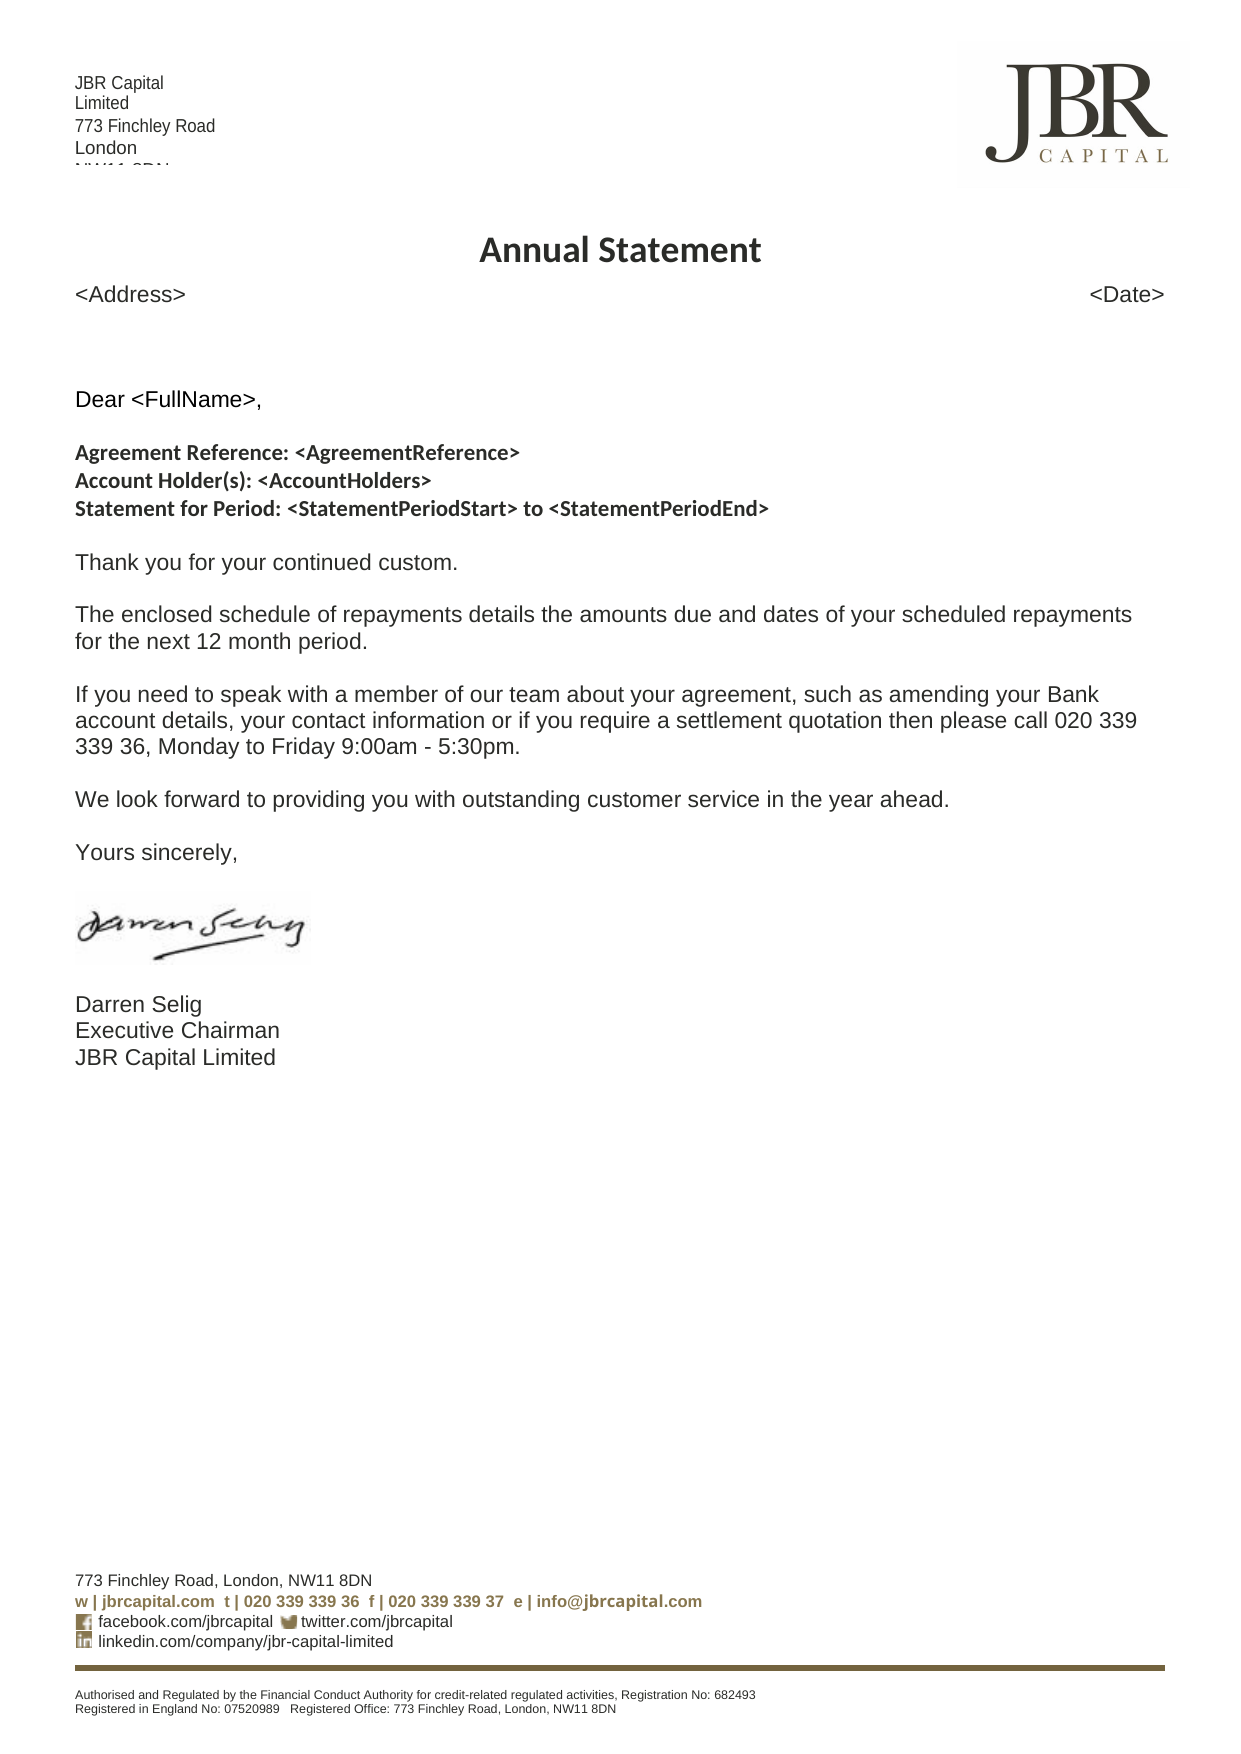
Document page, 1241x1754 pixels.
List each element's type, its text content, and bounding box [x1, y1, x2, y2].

text Account Holder(s): <AccountHolders> [75, 466, 1165, 494]
table_header Annual Statement [75, 224, 1164, 281]
text Agreement Reference: <AgreementReference> [75, 438, 1165, 466]
text If you need to speak with a member of our team about your agreement, such as amending your Bank account details, your contact information or if you require a settlement quotation then please call 020 339 339 36, Monday to Friday 9:00am - 5:30pm. [75, 681, 1165, 759]
text The enclosed schedule of repayments details the amounts due and dates of your scheduled repayments for the next 12 month period. [75, 601, 1165, 654]
text Dear <FullName>, [75, 386, 1165, 412]
text We look forward to providing you with outstanding customer service in the year ahead. [75, 786, 1165, 812]
text Executive Chairman [75, 1017, 1165, 1044]
text Thank you for your continued custom. [75, 549, 1165, 575]
text Yours sincerely, [75, 839, 1165, 865]
picture [956, 41, 1190, 188]
text JBR Capital Limited [75, 1044, 1165, 1070]
table_cell <Date> [620, 281, 1164, 311]
picture [75, 891, 311, 965]
table_cell <Address> [75, 281, 620, 311]
text Statement for Period: <StatementPeriodStart> to <StatementPeriodEnd> [75, 494, 1165, 522]
text Darren Selig [75, 991, 1165, 1017]
